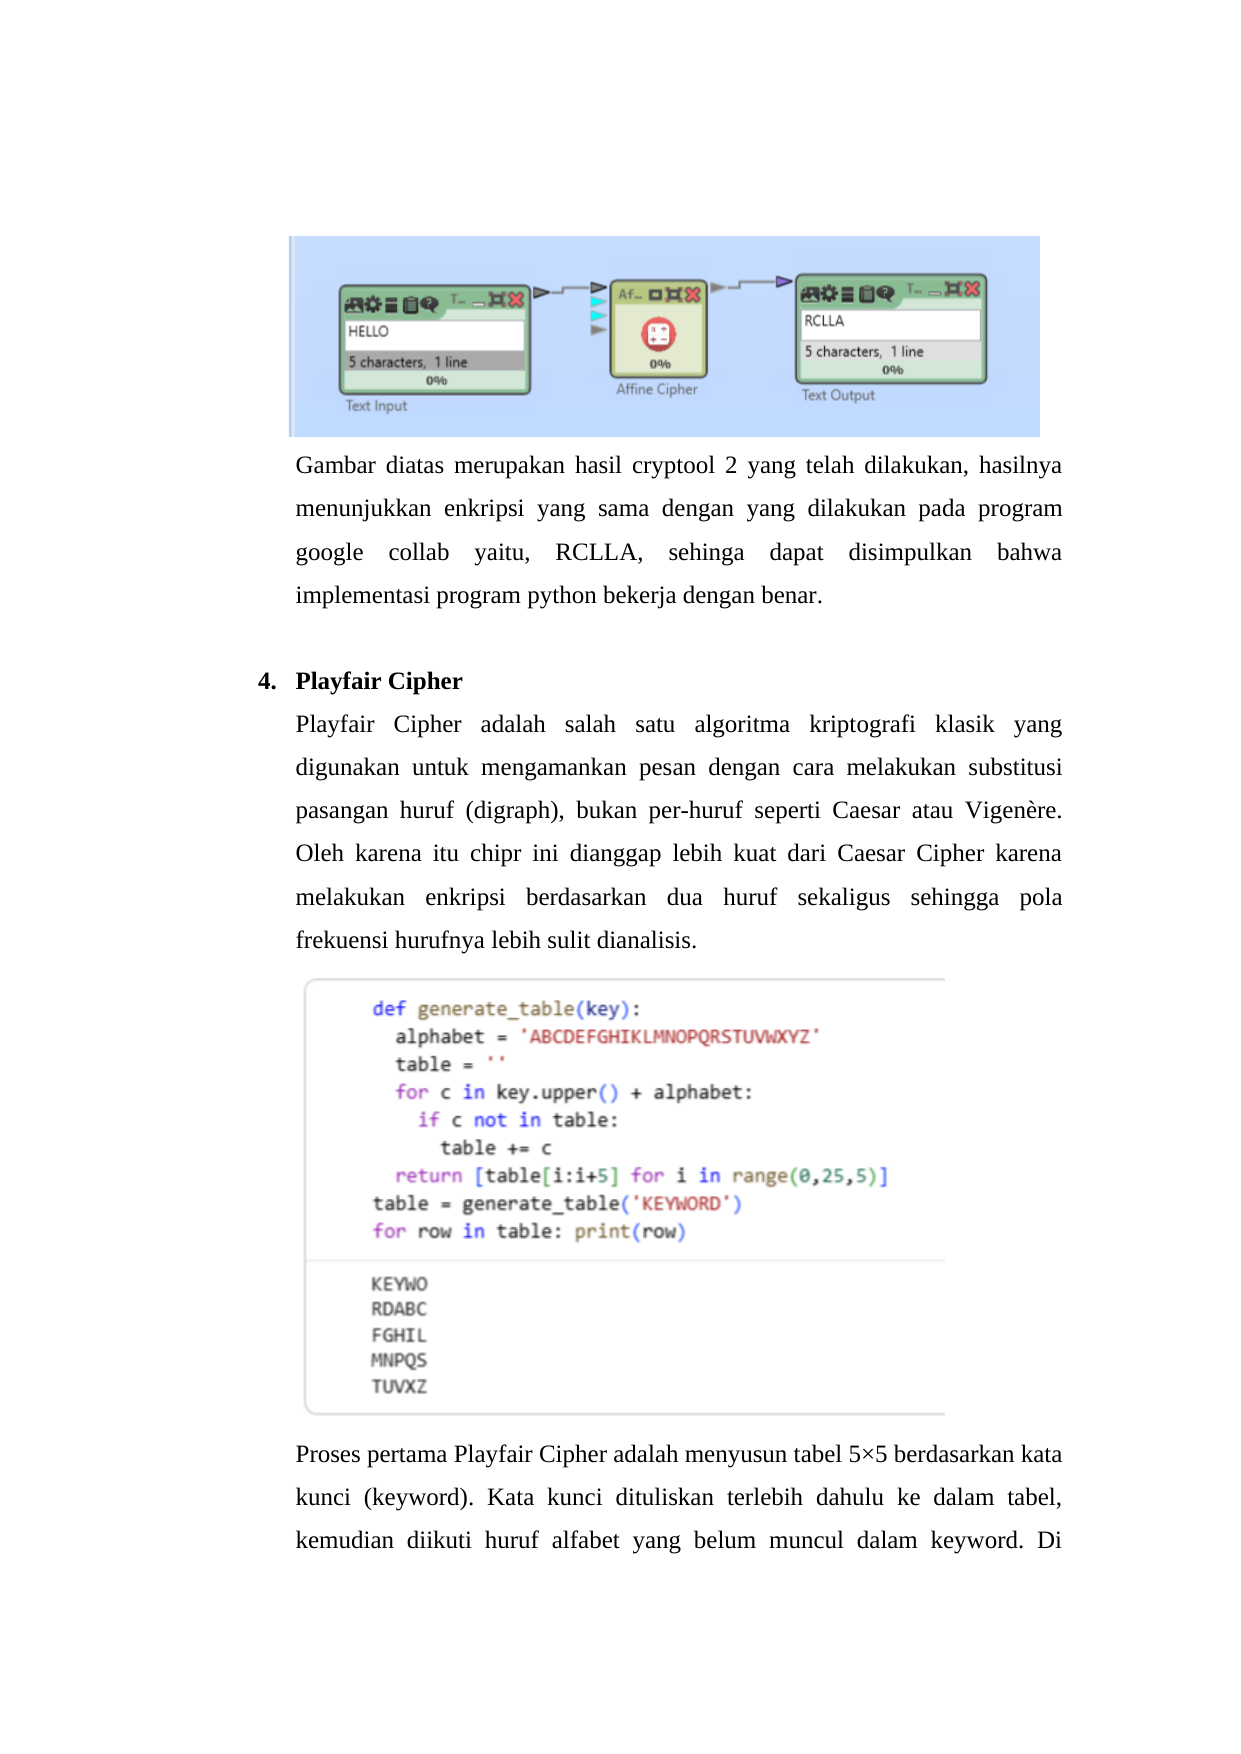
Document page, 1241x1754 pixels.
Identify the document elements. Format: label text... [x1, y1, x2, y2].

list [295, 1439, 1063, 1554]
list Playfair Cipher adalah salah satu algoritma kriptografi klasik yang digunakan untuk mengamankan pesan dengan cara melakukan substitusi pasangan huruf (digraph), bukan per-huruf seperti Caesar atau Vigenère. Oleh karena itu chipr ini dianggap lebih kuat dari Caesar Cipher karena melakukan enkripsi berdasarkan dua huruf sekaligus sehingga pola frekuensi hurufnya lebih sulit dianalisis. [295, 709, 1063, 953]
picture [288, 236, 1040, 437]
list Gambar diatas merupakan hasil cryptool 2 yang telah dilakukan, hasilnya menunjukkan enkripsi yang sama dengan yang dilakukan pada program google collab yaitu, RCLLA, sehinga dapat disimpulkan bahwa implementasi program python bekerja dengan benar. [295, 450, 1063, 608]
picture [295, 967, 946, 1426]
list Playfair Cipher [258, 666, 1063, 695]
